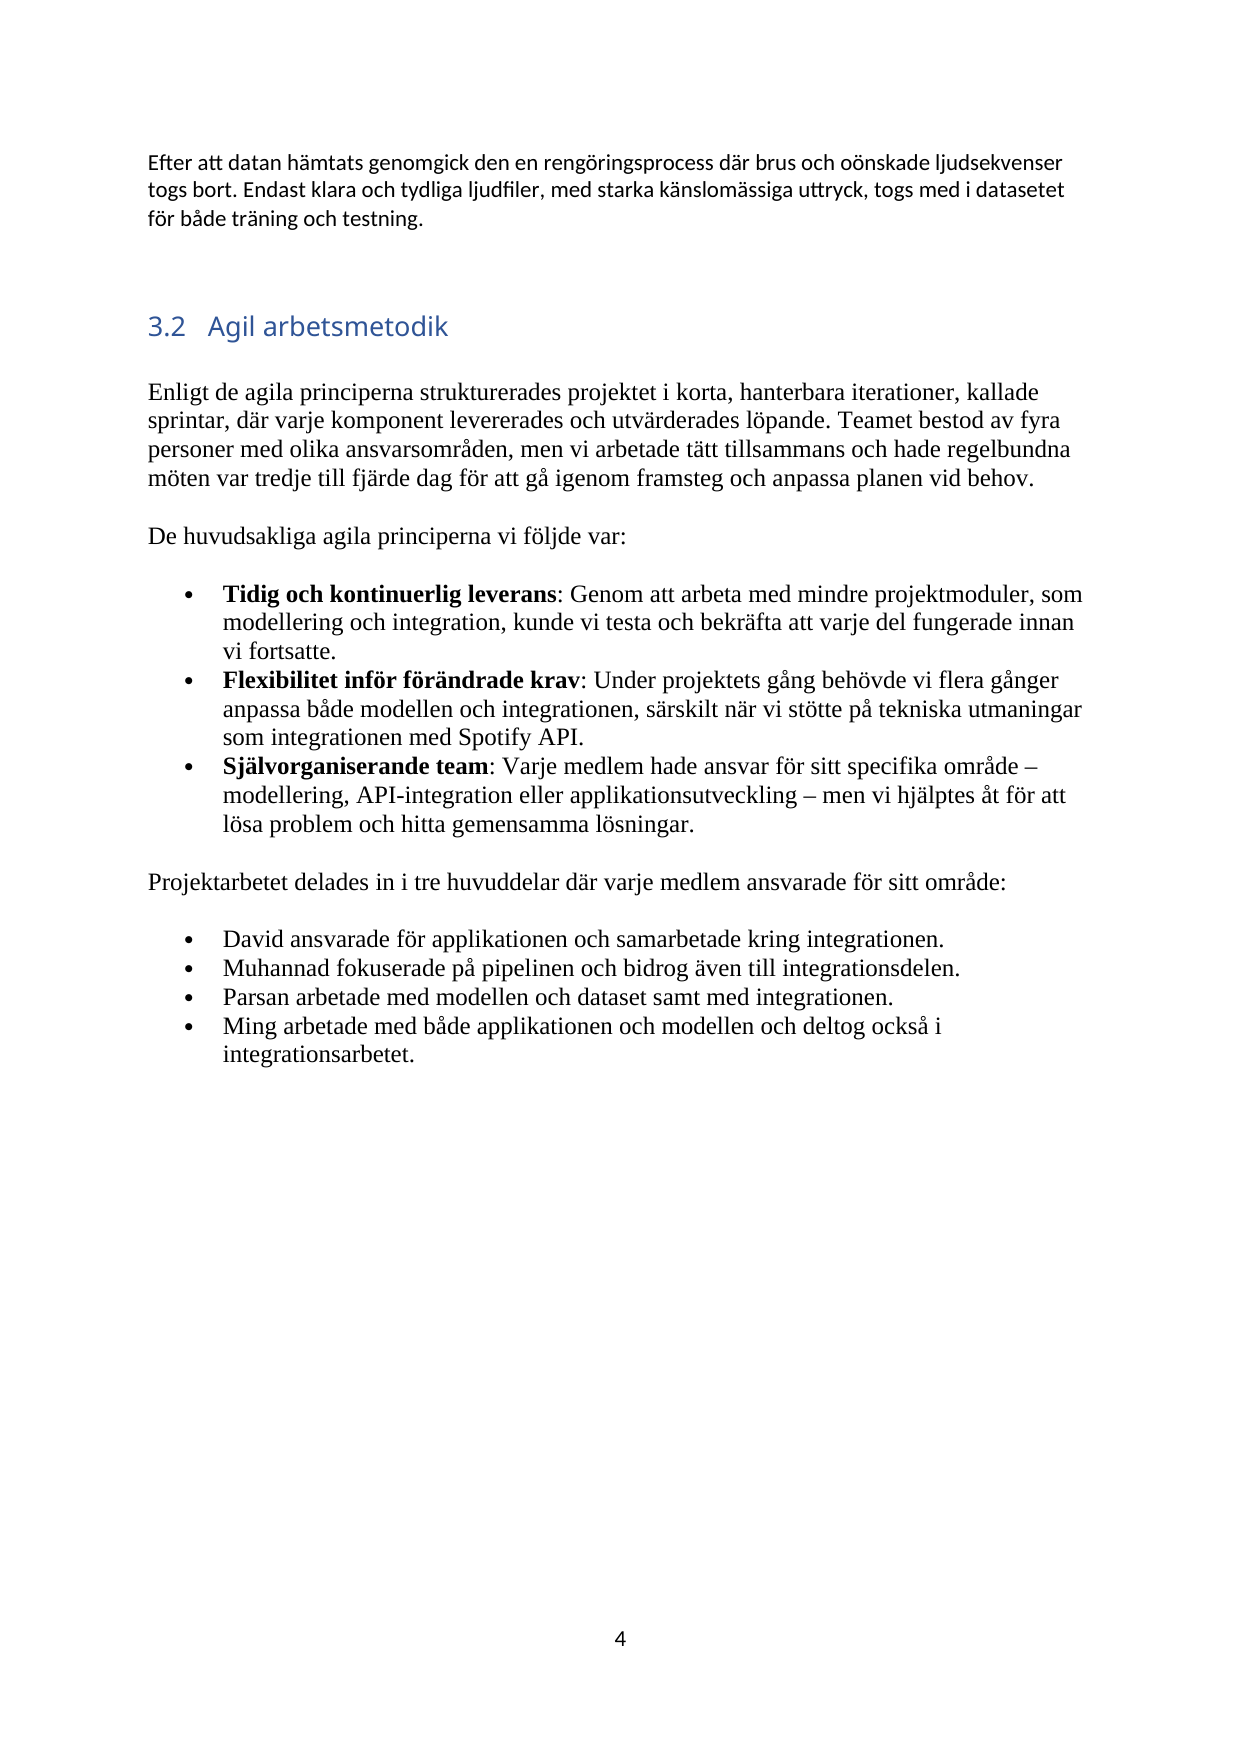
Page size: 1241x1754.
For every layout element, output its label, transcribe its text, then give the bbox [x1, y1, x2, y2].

list Självorganiserande team: Varje medlem hade ansvar för sitt specifika område – modellering, API-integration eller applikationsutveckling – men vi hjälptes åt för att lösa problem och hitta gemensamma lösningar. [185, 751, 1093, 837]
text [148, 148, 1093, 232]
subtitle Agil arbetsmetodik [148, 308, 1093, 344]
list Parsan arbetade med modellen och dataset samt med integrationen. [185, 982, 1093, 1011]
text Projektarbetet delades in i tre huvuddelar där varje medlem ansvarade för sitt område: [148, 867, 1093, 895]
list Flexibilitet inför förändrade krav: Under projektets gång behövde vi flera gånger anpassa både modellen och integrationen, särskilt när vi stötte på tekniska utmaningar som integrationen med Spotify API. [185, 665, 1093, 751]
list Muhannad fokuserade på pipelinen och bidrog även till integrationsdelen. [185, 953, 1093, 982]
text De huvudsakliga agila principerna vi följde var: [148, 521, 1093, 549]
list Tidig och kontinuerlig leverans: Genom att arbeta med mindre projektmoduler, som modellering och integration, kunde vi testa och bekräfta att varje del fungerade innan vi fortsatte. [185, 579, 1093, 665]
list Ming arbetade med både applikationen och modellen och deltog också i integrationsarbetet. [185, 1011, 1093, 1068]
text Enligt de agila principerna strukturerades projektet i korta, hanterbara iterationer, kallade sprintar, där varje komponent levererades och utvärderades löpande. Teamet bestod av fyra personer med olika ansvarsområden, men vi arbetade tätt tillsammans och hade regelbundna möten var tredje till fjärde dag för att gå igenom framsteg och anpassa planen vid behov. [148, 377, 1093, 492]
list David ansvarade för applikationen och samarbetade kring integrationen. [185, 924, 1093, 953]
